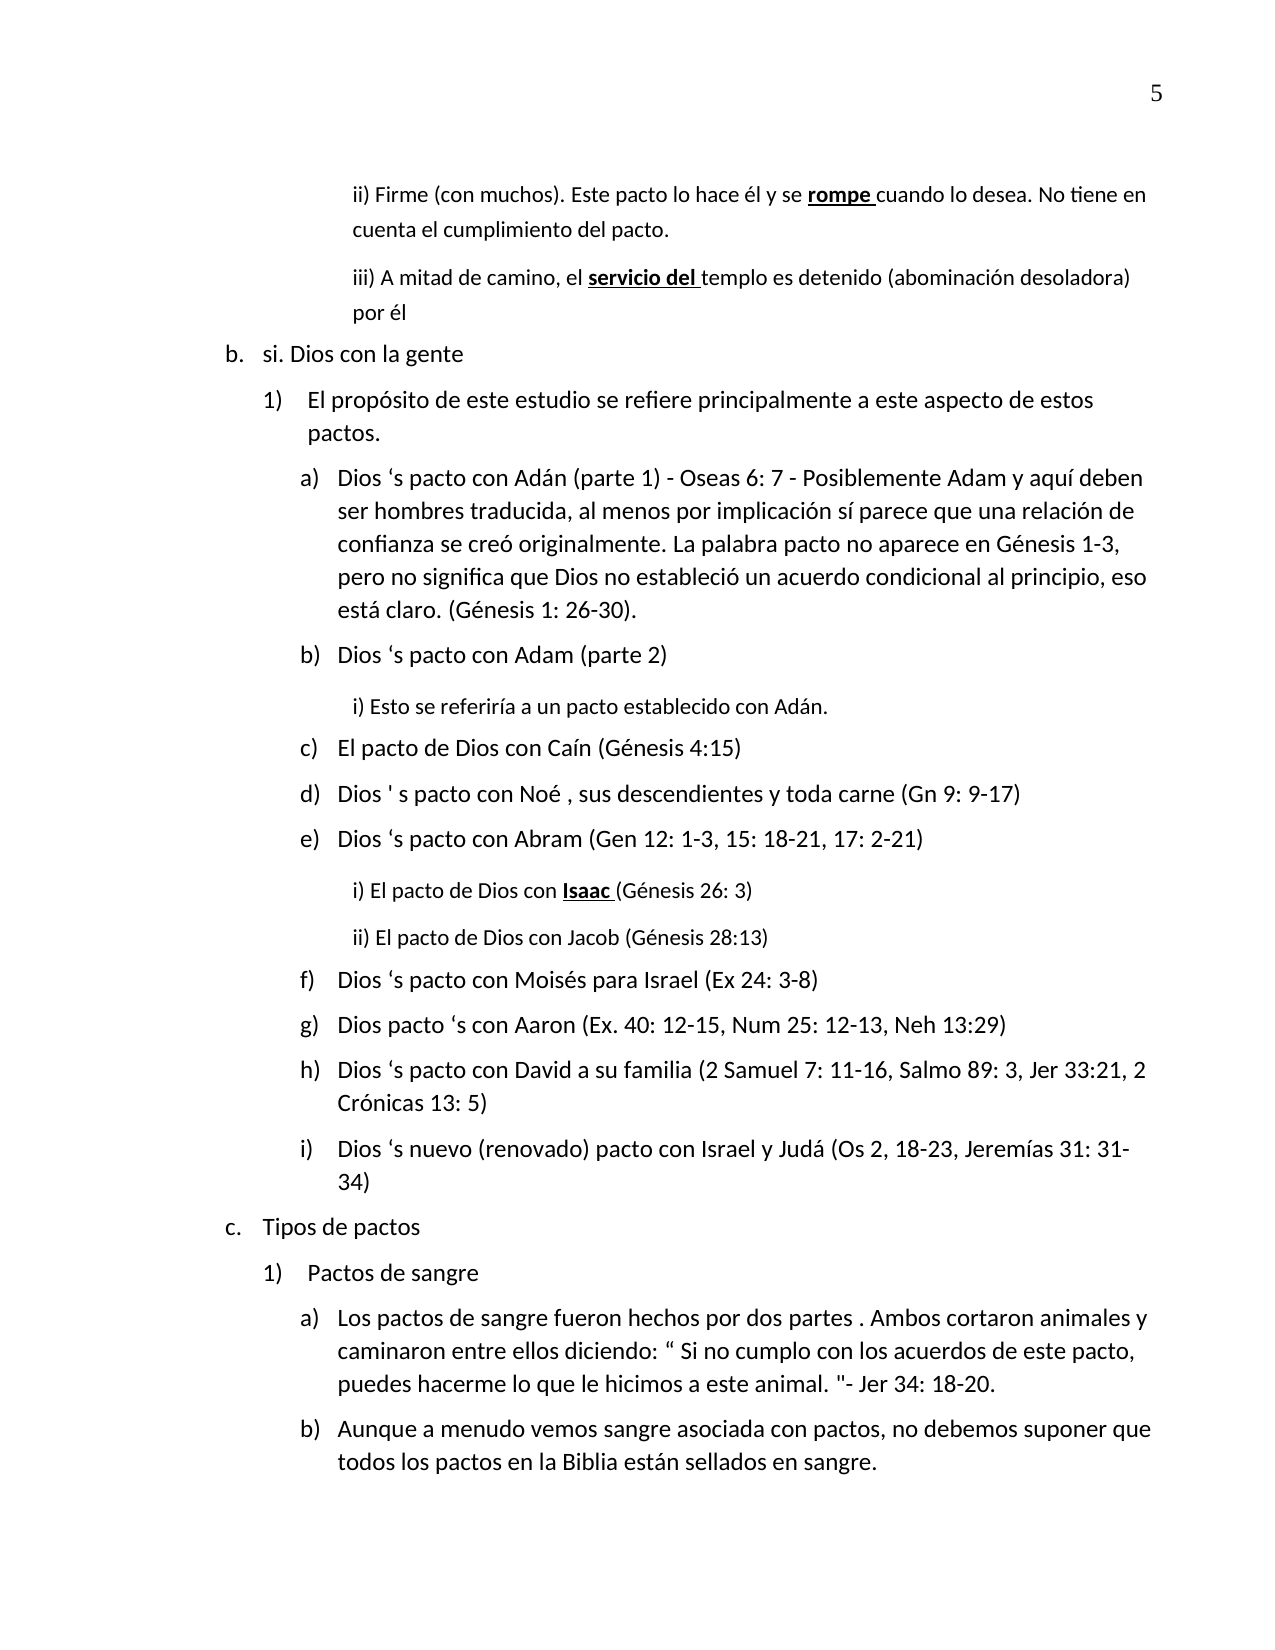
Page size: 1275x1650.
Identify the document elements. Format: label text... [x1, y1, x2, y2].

subtitle Dios ‘s pacto con David a su familia (2 Samuel 7: 11-16, Salmo 89: 3, Jer 33:21, 2 Crónicas 13: 5) [300, 1055, 1162, 1118]
subtitle Pactos de sangre [262, 1257, 1162, 1287]
subtitle El pacto de Dios con Caín (Génesis 4:15) [300, 732, 1162, 763]
subtitle Dios ‘s pacto con Abram (Gen 12: 1-3, 15: 18-21, 17: 2-21) [300, 823, 1162, 854]
subtitle Dios ‘s pacto con Adán (parte 1) - Oseas 6: 7 - Posiblemente Adam y aquí deben ser hombres traducida, al menos por implicación sí parece que una relación de confianza se creó originalmente. La palabra pacto no aparece en Génesis 1-3, pero no significa que Dios no estableció un acuerdo condicional al principio, eso está claro. (Génesis 1: 26-30). [300, 462, 1162, 624]
text ii) Firme (con muchos). Este pacto lo hace él y se rompe cuando lo desea. No tiene en cuenta el cumplimiento del pacto. [352, 173, 1162, 243]
subtitle Dios ' s pacto con Noé , sus descendientes y toda carne (Gn 9: 9-17) [300, 778, 1162, 808]
subtitle Dios ‘s pacto con Adam (parte 2) [300, 639, 1162, 670]
subtitle Tipos de pactos [225, 1211, 1162, 1242]
text i) El pacto de Dios con Isaac (Génesis 26: 3) [352, 869, 1162, 904]
subtitle Aunque a menudo vemos sangre asociada con pactos, no debemos suponer que todos los pactos en la Biblia están sellados en sangre. [300, 1413, 1162, 1477]
subtitle El propósito de este estudio se refiere principalmente a este aspecto de estos pactos. [262, 384, 1162, 447]
text i) Esto se referiría a un pacto establecido con Adán. [352, 685, 1162, 720]
subtitle Los pactos de sangre fueron hechos por dos partes . Ambos cortaron animales y caminaron entre ellos diciendo: “ Si no cumplo con los acuerdos de este pacto, puedes hacerme lo que le hicimos a este animal. "- Jer 34: 18-20. [300, 1302, 1162, 1398]
text iii) A mitad de camino, el servicio del templo es detenido (abominación desoladora) por él [352, 256, 1162, 326]
text ii) El pacto de Dios con Jacob (Génesis 28:13) [352, 916, 1162, 951]
subtitle Dios pacto ‘s con Aaron (Ex. 40: 12-15, Num 25: 12-13, Neh 13:29) [300, 1009, 1162, 1040]
subtitle Dios ‘s nuevo (renovado) pacto con Israel y Judá (Os 2, 18-23, Jeremías 31: 31-34) [300, 1133, 1162, 1196]
subtitle si. Dios con la gente [225, 338, 1162, 369]
subtitle Dios ‘s pacto con Moisés para Israel (Ex 24: 3-8) [300, 964, 1162, 994]
